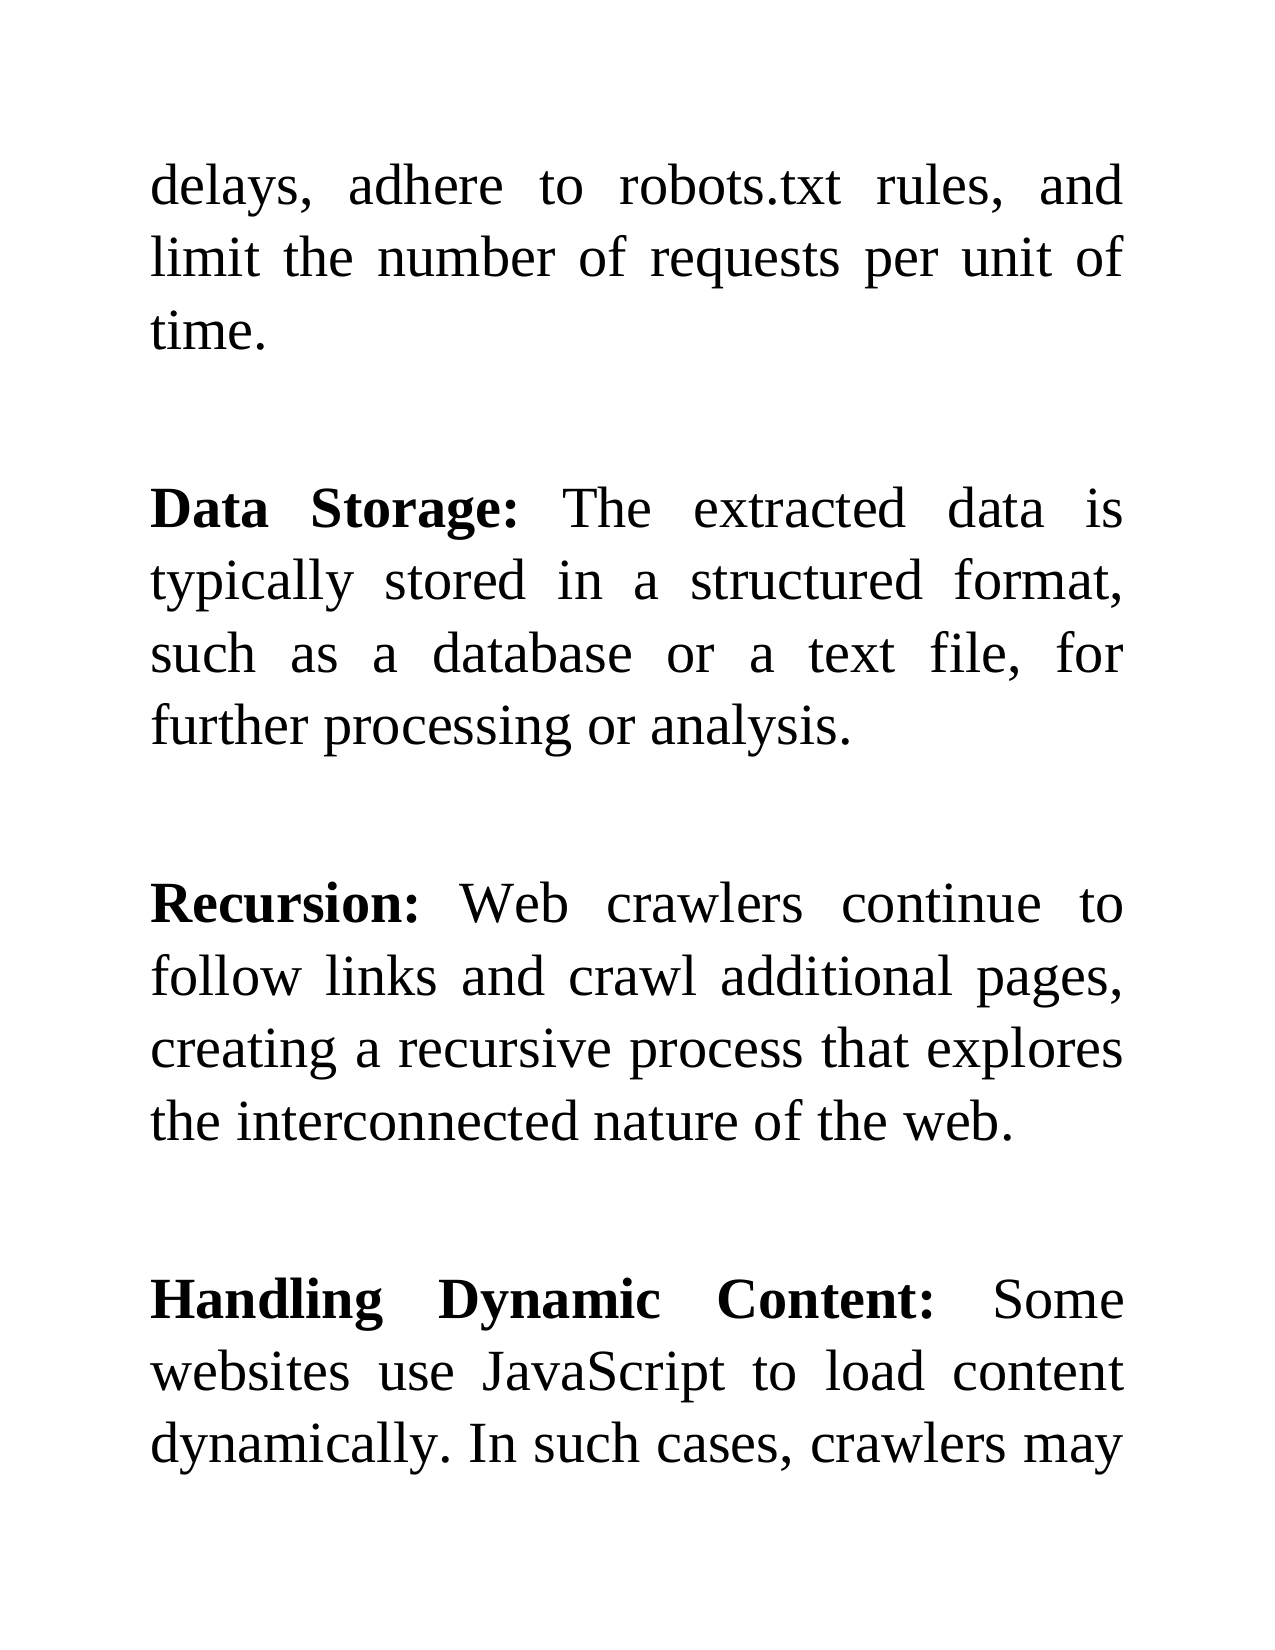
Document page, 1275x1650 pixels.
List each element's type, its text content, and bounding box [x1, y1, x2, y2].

text Recursion: Web crawlers continue to follow links and crawl additional pages, creating a recursive process that explores the interconnected nature of the web. [150, 868, 1125, 1152]
text Data Storage: The extracted data is typically stored in a structured format, such as a database or a text file, for further processing or analysis. [150, 473, 1125, 757]
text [150, 1263, 1125, 1475]
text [150, 150, 1125, 362]
